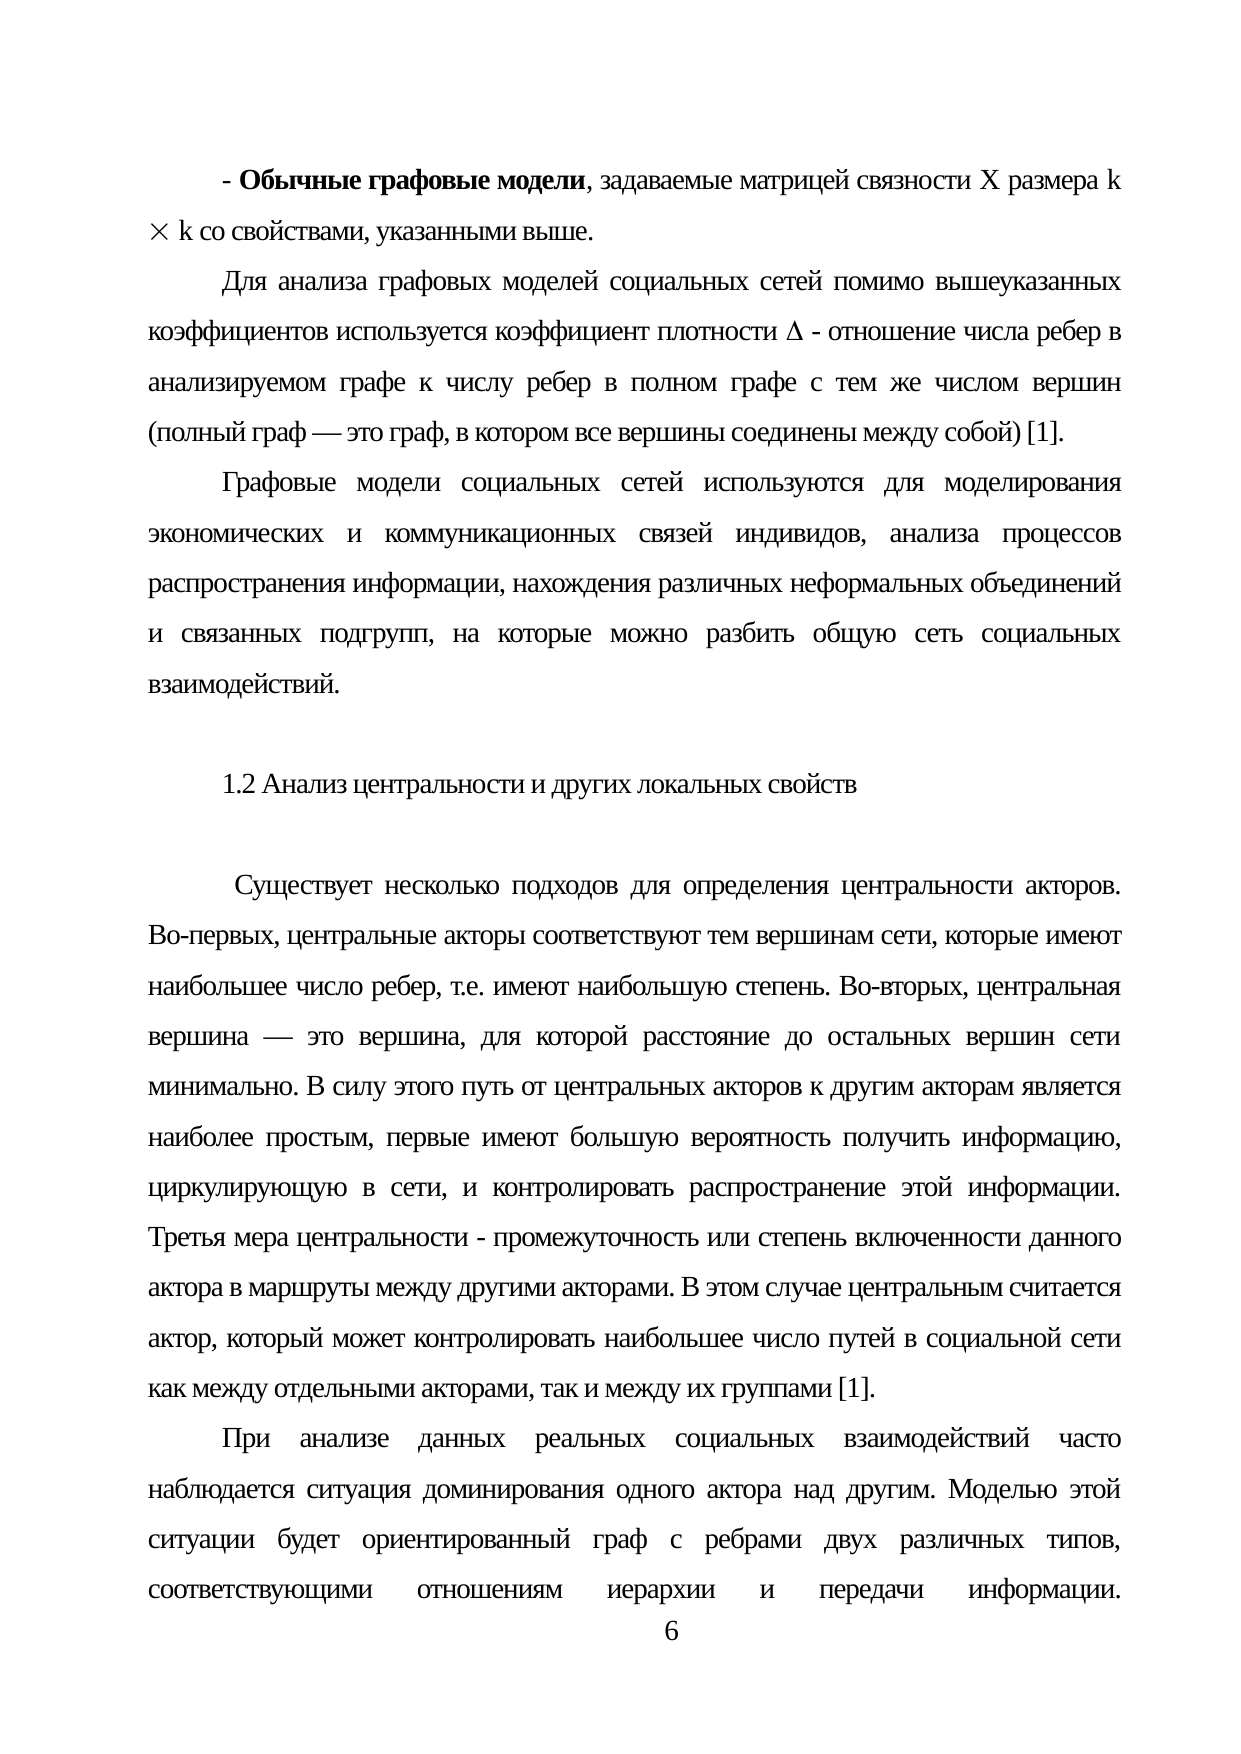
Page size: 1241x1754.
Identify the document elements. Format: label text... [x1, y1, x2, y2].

text 1.2 Анализ центральности и других локальных свойств [148, 766, 1122, 800]
text Существует несколько подходов для определения центральности акторов. Во-первых, центральные акторы соответствуют тем вершинам сети, которые имеют наибольшее число ребер, т.е. имеют наибольшую степень. Во-вторых, центральная вершина — это вершина, для которой расстояние до остальных вершин сети минимально. В силу этого путь от центральных акторов к другим акторам является наиболее простым, первые имеют большую вероятность получить информацию, циркулирующую в сети, и контролировать распространение этой информации. Третья мера центральности - промежуточность или степень включенности данного актора в маршруты между другими акторами. В этом случае центральным считается актор, который может контролировать наибольшее число путей в социальной сети как между отдельными акторами, так и между их группами [1]. [148, 867, 1122, 1404]
text Графовые модели социальных сетей используются для моделирования экономических и коммуникационных связей индивидов, анализа процессов распространения информации, нахождения различных неформальных объединений и связанных подгрупп, на которые можно разбить общую сеть социальных взаимодействий. [148, 464, 1122, 699]
text Для анализа графовых моделей социальных сетей помимо вышеуказанных коэффициентов используется коэффициент плотности - отношение числа ребер в анализируемом графе к числу ребер в полном графе с тем же числом вершин (полный граф — это граф, в котором все вершины соединены между собой) [1]. [148, 263, 1122, 448]
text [148, 1421, 1122, 1605]
text - Обычные графовые модели, задаваемые матрицей связности X размера k k со свойствами, указанными выше. [148, 162, 1122, 246]
